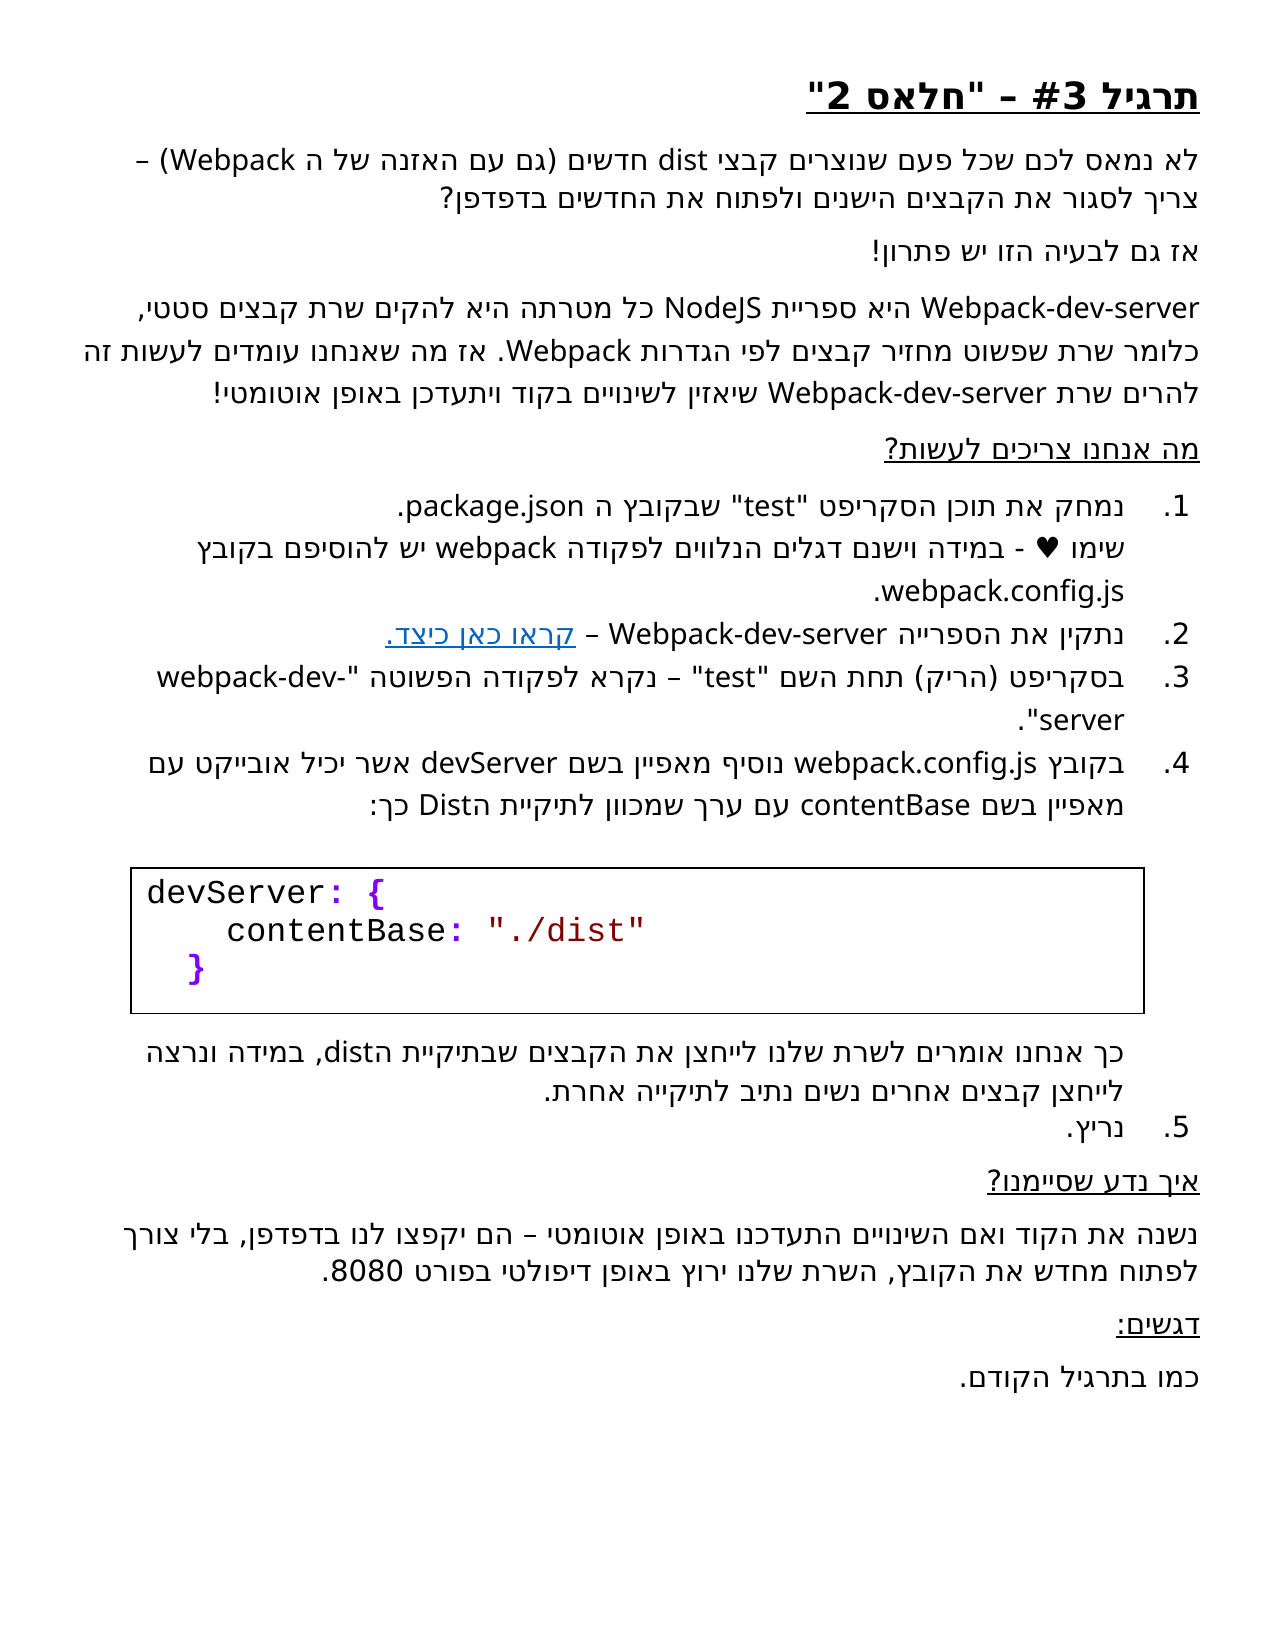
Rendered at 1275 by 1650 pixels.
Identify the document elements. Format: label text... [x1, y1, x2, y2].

list בקובץ webpack.config.js נוסיף מאפיין בשם devServer אשר יכיל אובייקט עם מאפיין בשם contentBase עם ערך שמכוון לתיקיית הDist כך: [75, 742, 1162, 824]
list נמחק את תוכן הסקריפט "test" שבקובץ ה package.json. שימו - במידה וישנם דגלים הנלווים לפקודה webpack יש להוסיפם בקובץ webpack.config.js. [75, 485, 1162, 610]
text לא נמאס לכם שכל פעם שנוצרים קבצי dist חדשים (גם עם האזנה של ה Webpack) – צריך לסגור את הקבצים הישנים ולפתוח את החדשים בדפדפן? [75, 139, 1200, 215]
text אז גם לבעיה הזו יש פתרון! [75, 234, 1200, 268]
list נתקין את הספרייה Webpack-dev-server – קראו כאן כיצד. [75, 613, 1162, 653]
list בסקריפט (הריק) תחת השם "test" – נקרא לפקודה הפשוטה "webpack-dev-server". [75, 656, 1162, 739]
list נריץ. [75, 1111, 1162, 1144]
text דגשים: [75, 1307, 1200, 1341]
text כמו בתרגיל הקודם. [75, 1361, 1200, 1394]
list כך אנחנו אומרים לשרת שלנו לייחצן את הקבצים שבתיקיית הdist, במידה ונרצה לייחצן קבצים אחרים נשים נתיב לתיקייה אחרת. [75, 827, 1125, 1108]
text מה אנחנו צריכים לעשות? [75, 432, 1200, 466]
text Webpack-dev-server היא ספריית NodeJS כל מטרתה היא להקים שרת קבצים סטטי, כלומר שרת שפשוט מחזיר קבצים לפי הגדרות Webpack. אז מה שאנחנו עומדים לעשות זה להרים שרת Webpack-dev-server שיאזין לשינויים בקוד ויתעדכן באופן אוטומטי! [75, 288, 1200, 412]
text איך נדע שסיימנו? [75, 1164, 1200, 1198]
text תרגיל #3 – "חלאס 2" [75, 75, 1200, 119]
text נשנה את הקוד ואם השינויים התעדכנו באופן אוטומטי – הם יקפצו לנו בדפדפן, בלי צורך לפתוח מחדש את הקובץ, השרת שלנו ירוץ באופן דיפולטי בפורט 8080. [75, 1217, 1200, 1288]
